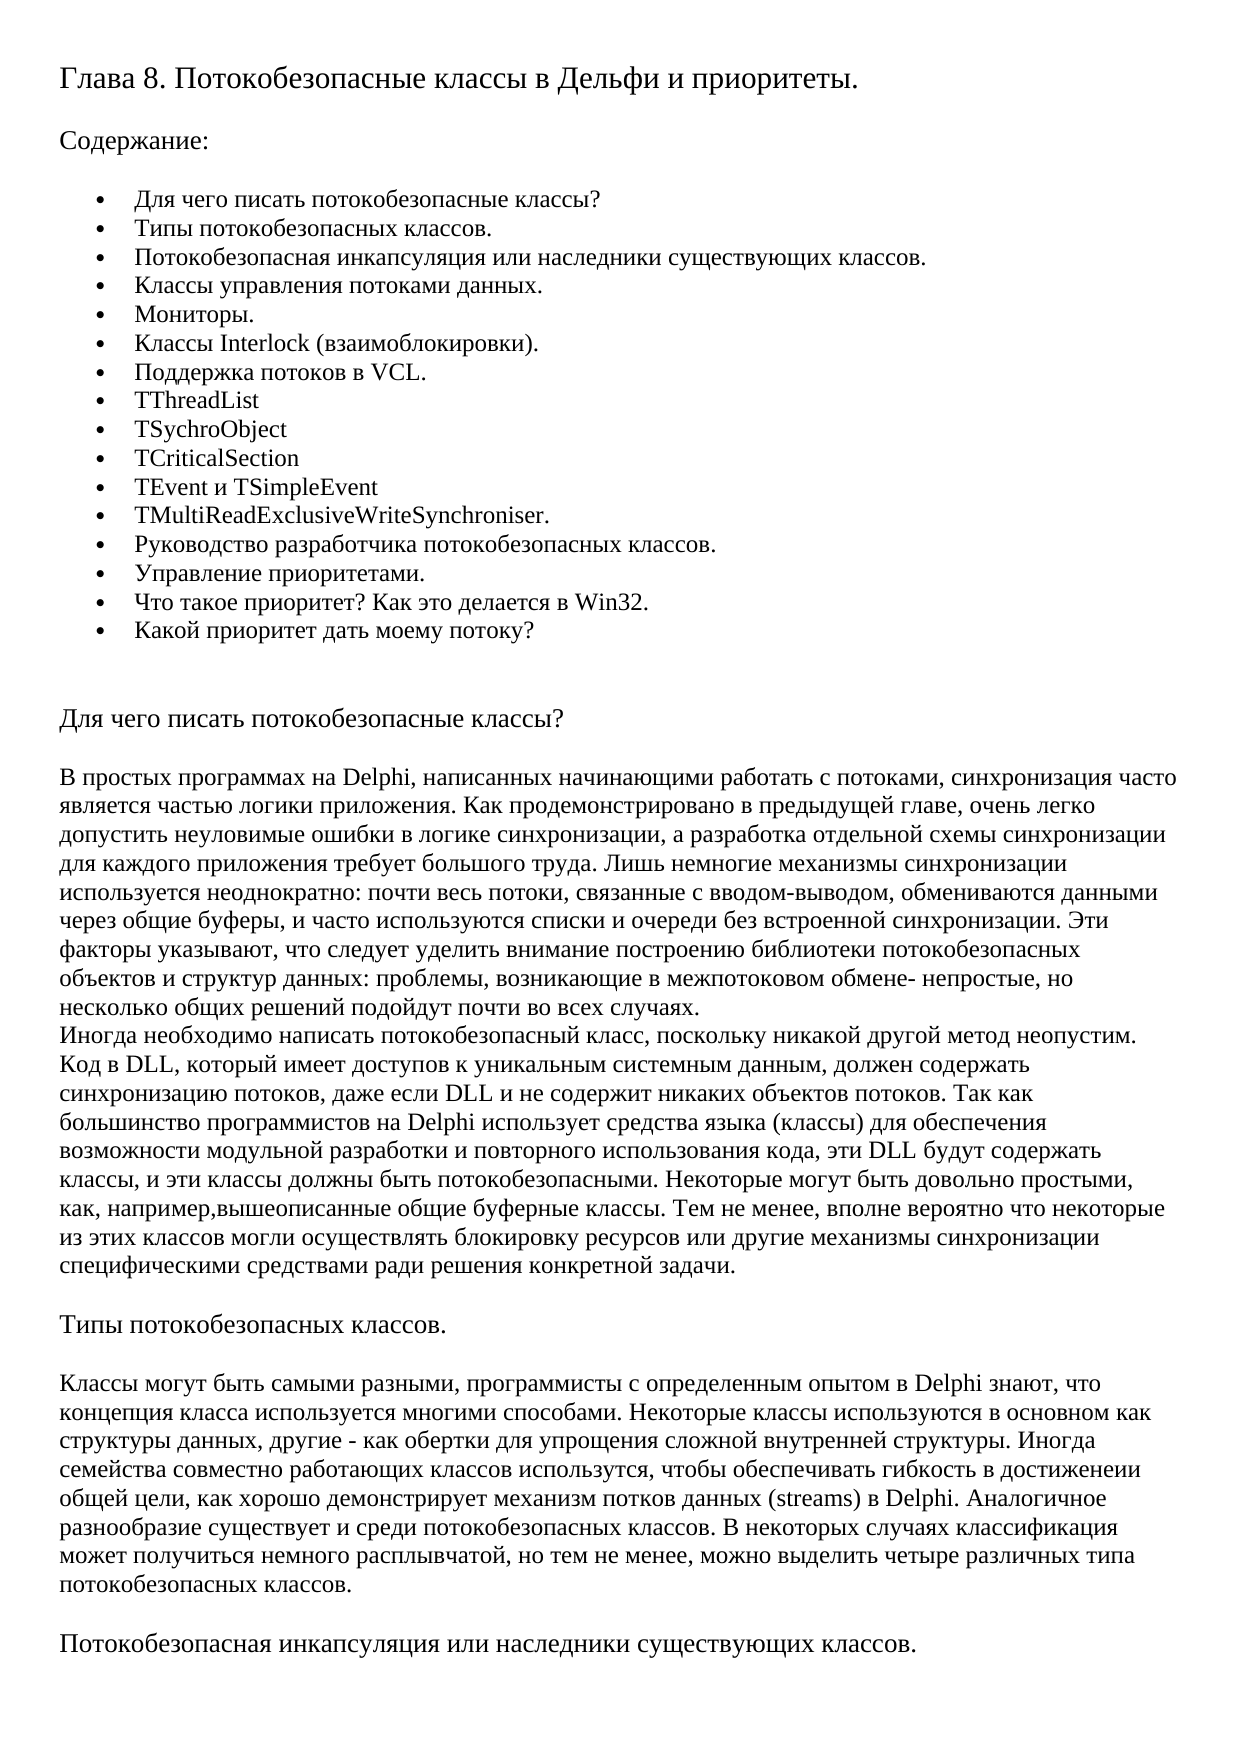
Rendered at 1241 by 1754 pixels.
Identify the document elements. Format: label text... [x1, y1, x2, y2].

list Потокобезопасная инкапсуляция или наследники существующих классов. [97, 242, 1181, 270]
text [59, 673, 1181, 1687]
list TCriticalSection [97, 443, 1181, 472]
list Руководство разработчика потокобезопасных классов. [97, 529, 1181, 558]
list Мониторы. [97, 299, 1181, 328]
list TSychroObject [97, 414, 1181, 443]
list Классы Interlock (взаимоблокировки). [97, 328, 1181, 357]
list Поддержка потоков в VCL. [97, 357, 1181, 385]
list Типы потокобезопасных классов. [97, 213, 1181, 242]
list Классы управления потоками данных. [97, 270, 1181, 299]
list Управление приоритетами. [97, 558, 1181, 587]
list TEvent и TSimpleEvent [97, 472, 1181, 500]
list TMultiReadExclusiveWriteSynchroniser. [97, 500, 1181, 529]
list Для чего писать потокобезопасные классы? [97, 184, 1181, 213]
list Какой приоритет дать моему потоку? [97, 615, 1181, 644]
list Что такое приоритет? Как это делается в Win32. [97, 587, 1181, 615]
text Глава 8. Потокобезопасные классы в Дельфи и приоритеты. Содержание: [59, 59, 1181, 155]
list TThreadList [97, 385, 1181, 414]
